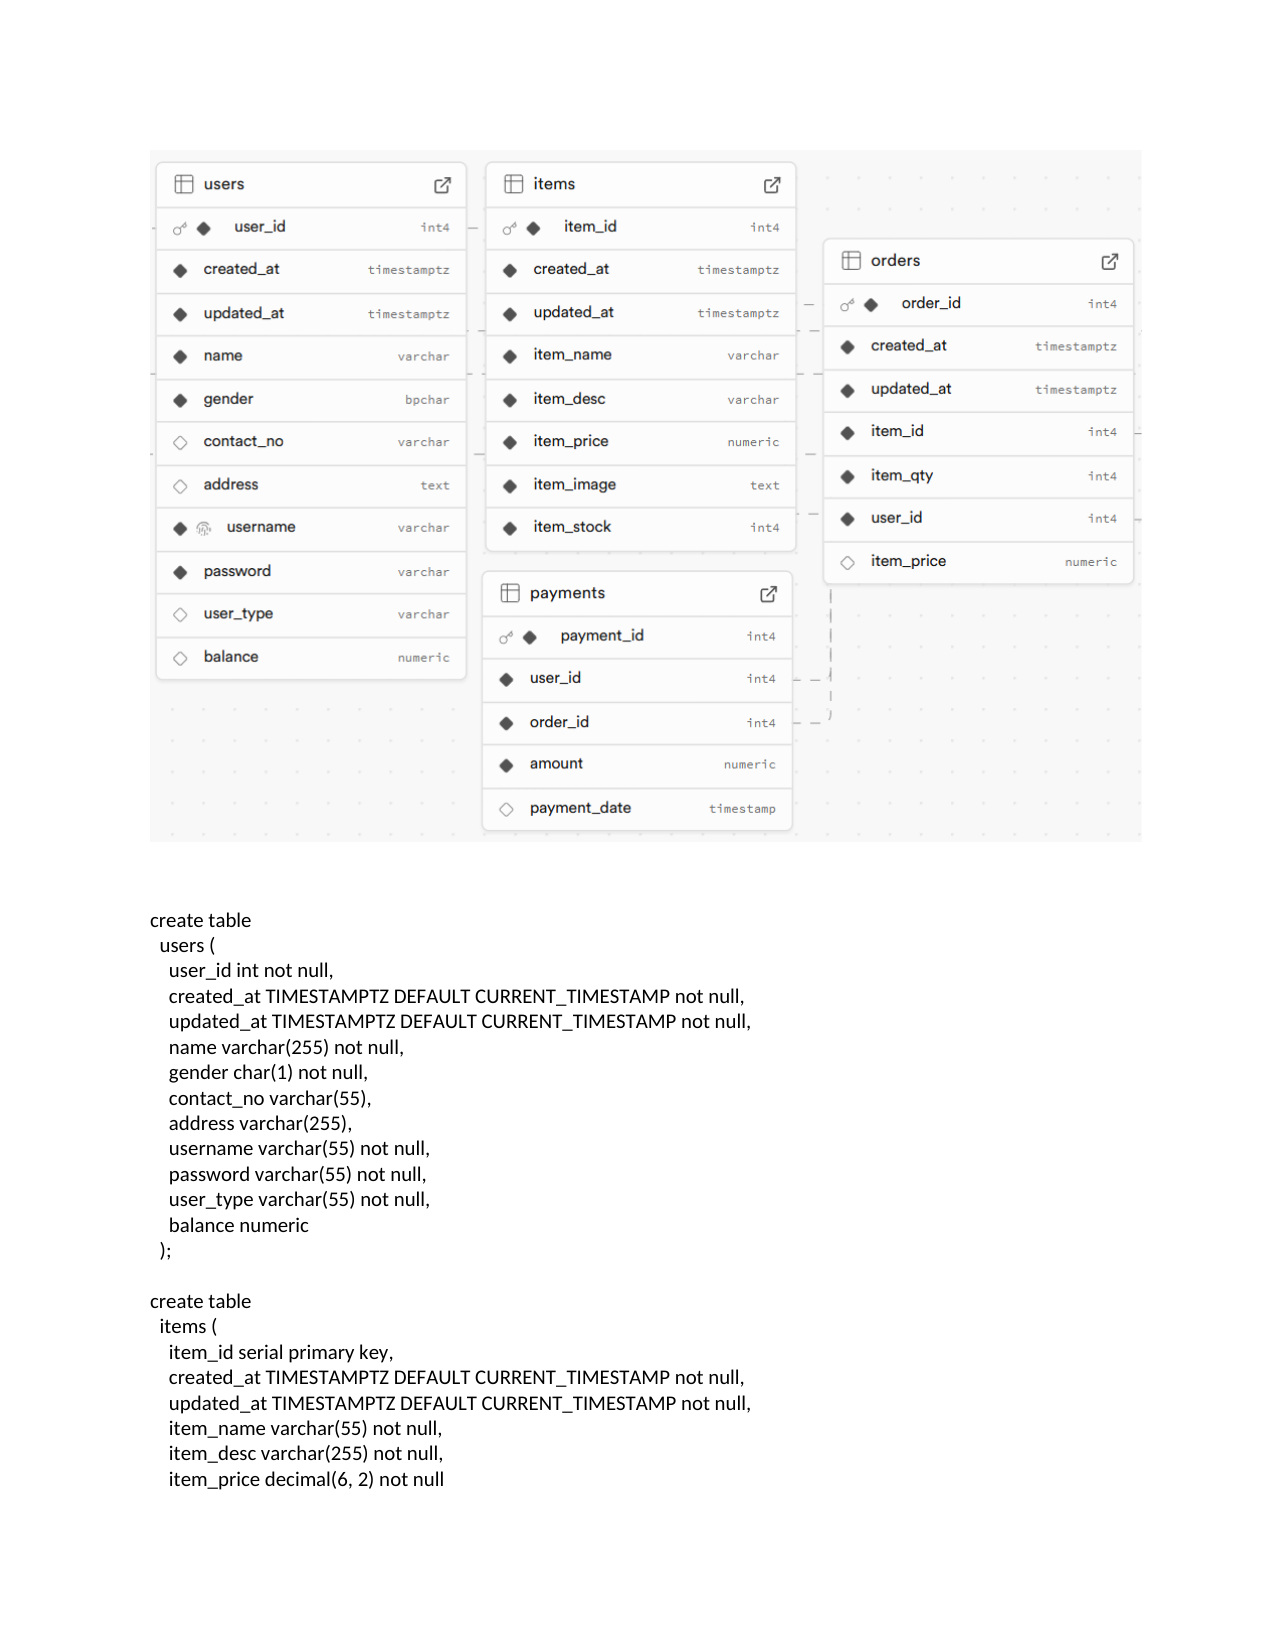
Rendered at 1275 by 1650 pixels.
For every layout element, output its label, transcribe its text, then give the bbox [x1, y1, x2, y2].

text items ( [150, 1313, 1125, 1339]
text created_at TIMESTAMPTZ DEFAULT CURRENT_TIMESTAMP not null, [150, 983, 1125, 1008]
text create table [150, 1288, 1125, 1313]
text address varchar(255), [150, 1110, 1125, 1136]
text username varchar(55) not null, [150, 1136, 1125, 1161]
text item_price decimal(6, 2) not null [150, 1466, 1125, 1491]
text create table [150, 907, 1125, 932]
text password varchar(55) not null, [150, 1161, 1125, 1186]
picture [150, 150, 1142, 842]
text updated_at TIMESTAMPTZ DEFAULT CURRENT_TIMESTAMP not null, [150, 1008, 1125, 1034]
text balance numeric [150, 1212, 1125, 1237]
text gender char(1) not null, [150, 1059, 1125, 1085]
text contact_no varchar(55), [150, 1085, 1125, 1110]
text user_type varchar(55) not null, [150, 1186, 1125, 1212]
text users ( [150, 932, 1125, 958]
text item_name varchar(55) not null, [150, 1415, 1125, 1441]
text item_desc varchar(255) not null, [150, 1441, 1125, 1466]
text name varchar(255) not null, [150, 1034, 1125, 1059]
text created_at TIMESTAMPTZ DEFAULT CURRENT_TIMESTAMP not null, [150, 1364, 1125, 1390]
text user_id int not null, [150, 958, 1125, 983]
text item_id serial primary key, [150, 1339, 1125, 1364]
text ); [150, 1237, 1125, 1263]
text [150, 1390, 1125, 1415]
